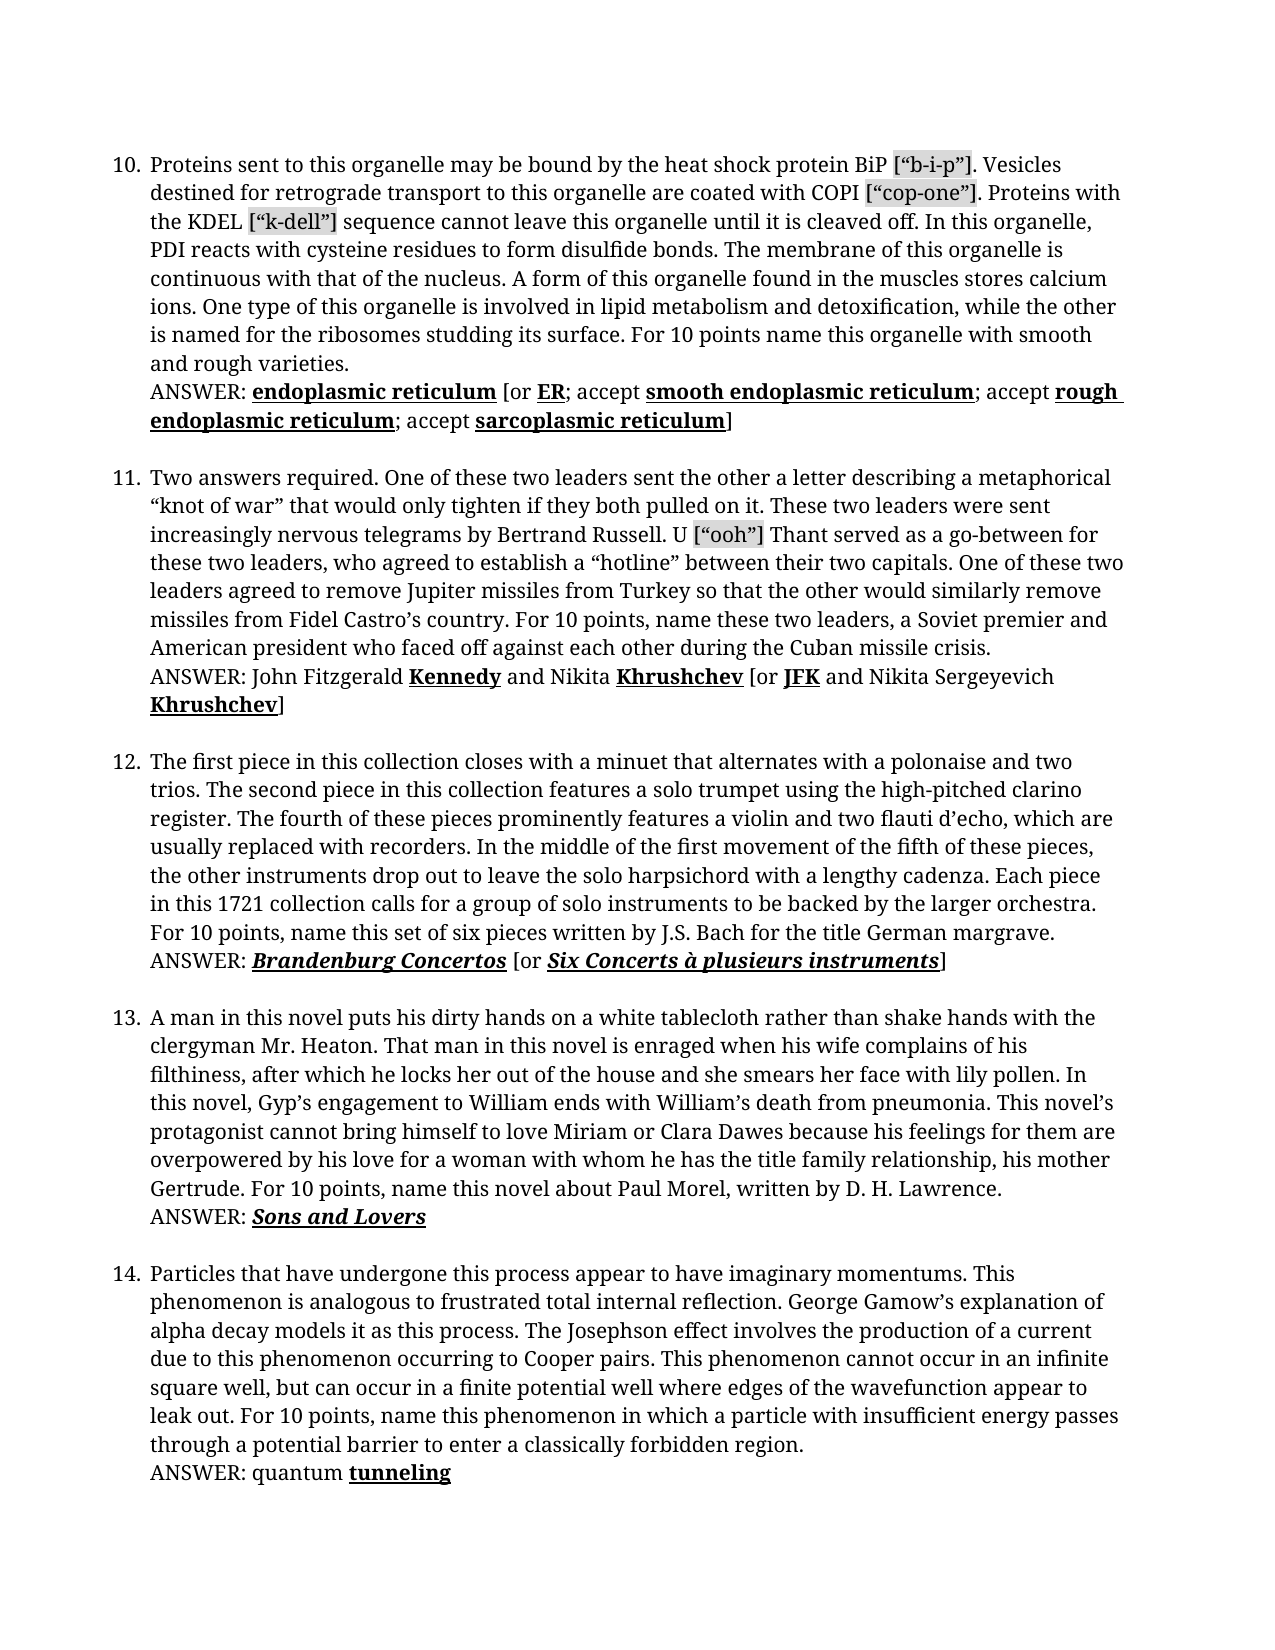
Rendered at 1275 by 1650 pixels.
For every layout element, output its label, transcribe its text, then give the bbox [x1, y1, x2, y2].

list Proteins sent to this organelle may be bound by the heat shock protein BiP [“b-i-p”]. Vesicles destined for retrograde transport to this organelle are coated with COPI [“cop-one”]. Proteins with the KDEL [“k-dell”] sequence cannot leave this organelle until it is cleaved off. In this organelle, PDI reacts with cysteine residues to form disulfide bonds. The membrane of this organelle is continuous with that of the nucleus. A form of this organelle found in the muscles stores calcium ions. One type of this organelle is involved in lipid metabolism and detoxification, while the other is named for the ribosomes studding its surface. For 10 points name this organelle with smooth and rough varieties. [112, 150, 1125, 377]
text ANSWER: Brandenburg Concertos [or Six Concerts à plusieurs instruments] [150, 946, 1125, 975]
list Two answers required. One of these two leaders sent the other a letter describing a metaphorical “knot of war” that would only tighten if they both pulled on it. These two leaders were sent increasingly nervous telegrams by Bertrand Russell. U [“ooh”] Thant served as a go-between for these two leaders, who agreed to establish a “hotline” between their two capitals. One of these two leaders agreed to remove Jupiter missiles from Turkey so that the other would similarly remove missiles from Fidel Castro’s country. For 10 points, name these two leaders, a Soviet premier and American president who faced off against each other during the Cuban missile crisis. [112, 463, 1125, 662]
text ANSWER: endoplasmic reticulum [or ER; accept smooth endoplasmic reticulum; accept rough endoplasmic reticulum; accept sarcoplasmic reticulum] [150, 377, 1125, 434]
list The first piece in this collection closes with a minuet that alternates with a polonaise and two trios. The second piece in this collection features a solo trumpet using the high-pitched clarino register. The fourth of these pieces prominently features a violin and two flauti d’echo, which are usually replaced with recorders. In the middle of the first movement of the fifth of these pieces, the other instruments drop out to leave the solo harpsichord with a lengthy cadenza. Each piece in this 1721 collection calls for a group of solo instruments to be backed by the larger orchestra. For 10 points, name this set of six pieces written by J.S. Bach for the title German margrave. [112, 747, 1125, 946]
text ANSWER: John Fitzgerald Kennedy and Nikita Khrushchev [or JFK and Nikita Sergeyevich Khrushchev] [150, 662, 1125, 719]
text ANSWER: Sons and Lovers [150, 1202, 1125, 1231]
list A man in this novel puts his dirty hands on a white tablecloth rather than shake hands with the clergyman Mr. Heaton. That man in this novel is enraged when his wife complains of his filthiness, after which he locks her out of the house and she smears her face with lily pollen. In this novel, Gyp’s engagement to William ends with William’s death from pneumonia. This novel’s protagonist cannot bring himself to love Miriam or Clara Dawes because his feelings for them are overpowered by his love for a woman with whom he has the title family relationship, his mother Gertrude. For 10 points, name this novel about Paul Morel, written by D. H. Lawrence. [112, 1003, 1125, 1202]
list Particles that have undergone this process appear to have imaginary momentums. This phenomenon is analogous to frustrated total internal reflection. George Gamow’s explanation of alpha decay models it as this process. The Josephson effect involves the production of a current due to this phenomenon occurring to Cooper pairs. This phenomenon cannot occur in an infinite square well, but can occur in a finite potential well where edges of the wavefunction appear to leak out. For 10 points, name this phenomenon in which a particle with insufficient energy passes through a potential barrier to enter a classically forbidden region. ANSWER: quantum tunneling [112, 1259, 1125, 1487]
